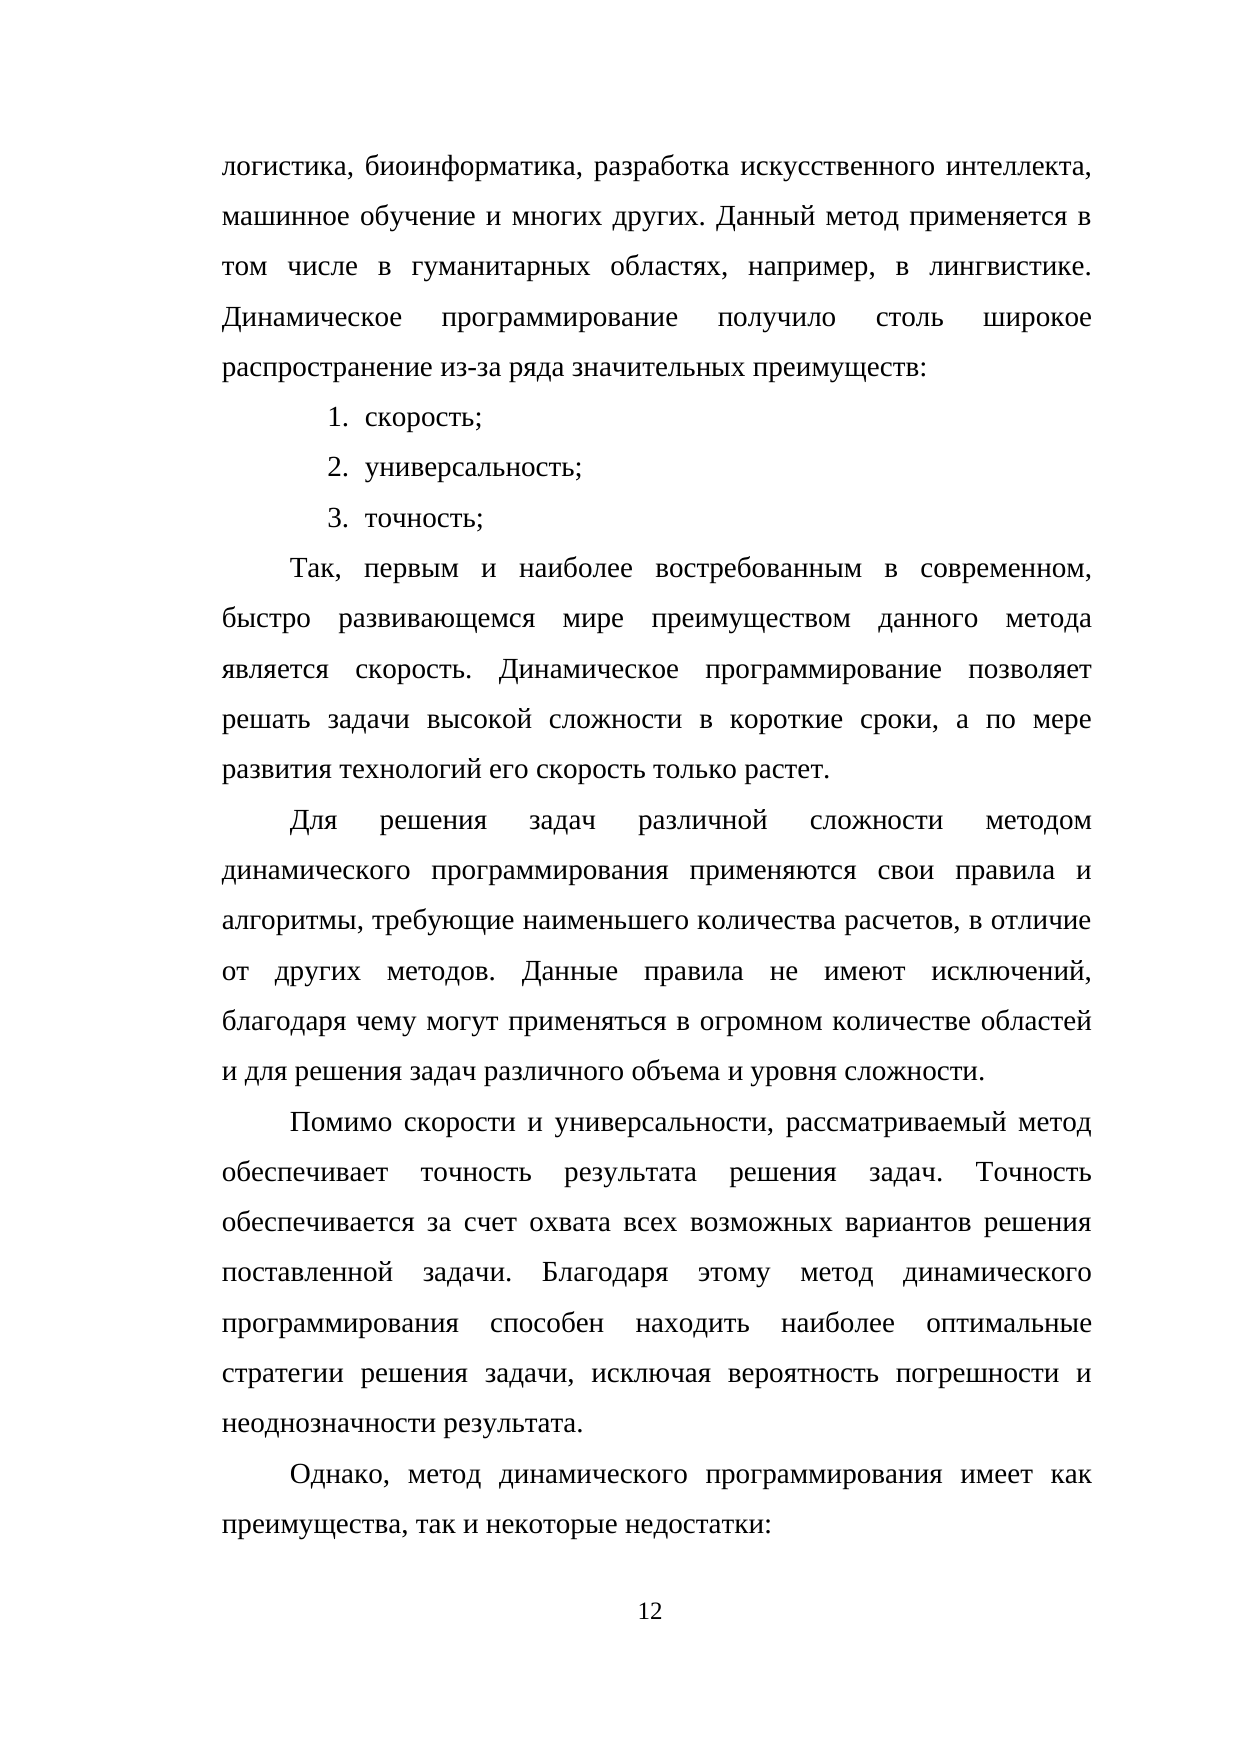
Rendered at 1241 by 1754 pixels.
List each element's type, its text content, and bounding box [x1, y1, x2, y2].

list точность; [327, 500, 1092, 533]
text Так, первым и наиболее востребованным в современном, быстро развивающемся мире преимуществом данного метода является скорость. Динамическое программирование позволяет решать задачи высокой сложности в короткие сроки, а по мере развития технологий его скорость только растет. [222, 550, 1092, 785]
list универсальность; [327, 449, 1092, 483]
text Помимо скорости и универсальности, рассматриваемый метод обеспечивает точность результата решения задач. Точность обеспечивается за счет охвата всех возможных вариантов решения поставленной задачи. Благодаря этому метод динамического программирования способен находить наиболее оптимальные стратегии решения задачи, исключая вероятность погрешности и неоднозначности результата. [222, 1104, 1092, 1439]
text Для решения задач различной сложности методом динамического программирования применяются свои правила и алгоритмы, требующие наименьшего количества расчетов, в отличие от других методов. Данные правила не имеют исключений, благодаря чему могут применяться в огромном количестве областей и для решения задач различного объема и уровня сложности. [222, 802, 1092, 1087]
list скорость; [327, 399, 1092, 433]
text Однако, метод динамического программирования имеет как преимущества, так и некоторые недостатки: [222, 1456, 1092, 1540]
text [222, 148, 1092, 382]
